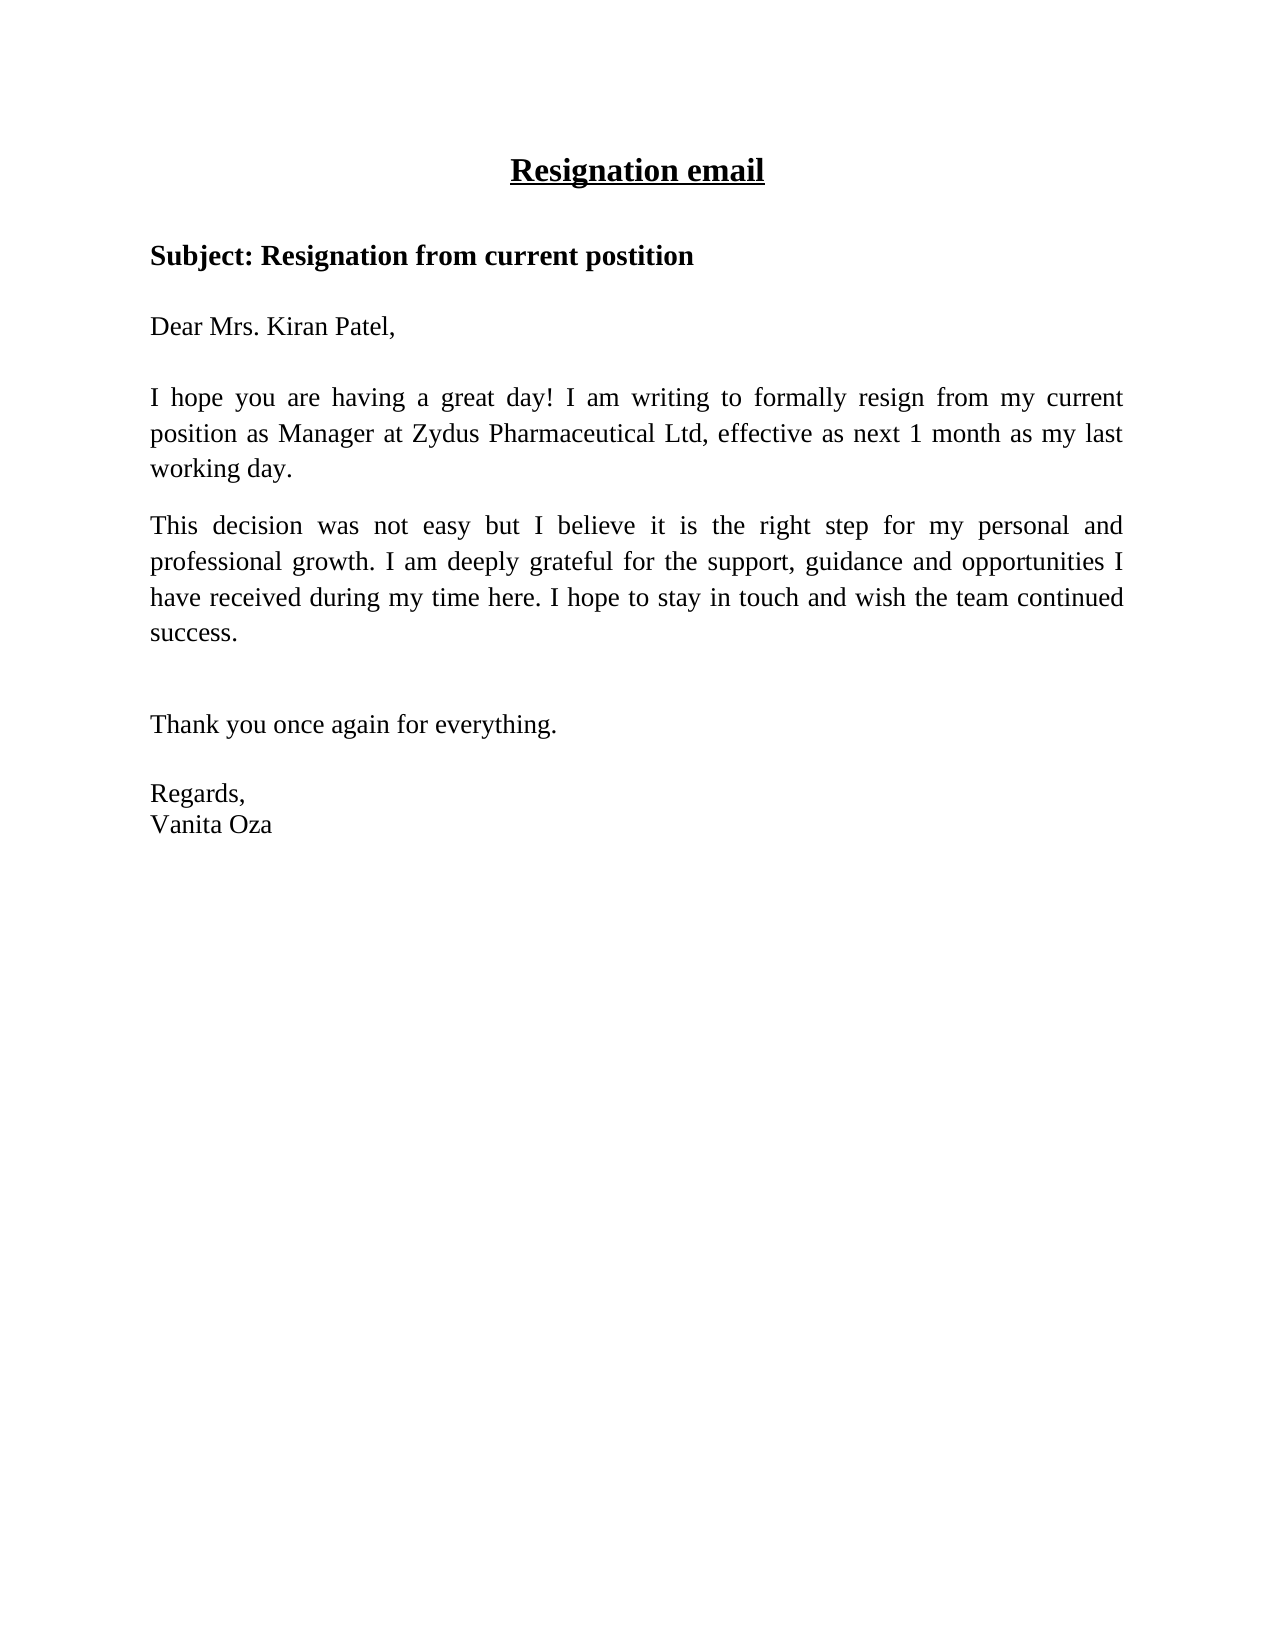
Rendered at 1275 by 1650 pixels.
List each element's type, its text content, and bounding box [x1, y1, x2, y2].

text This decision was not easy but I believe it is the right step for my personal and professional growth. I am deeply grateful for the support, guidance and opportunities I have received during my time here. I hope to stay in touch and wish the team continued success. [150, 509, 1125, 647]
text Resignation email [150, 150, 1125, 188]
text Dear Mrs. Kiran Patel, [150, 310, 1125, 341]
text I hope you are having a great day! I am writing to formally resign from my current position as Manager at Zydus Pharmaceutical Ltd, effective as next 1 month as my last working day. [150, 381, 1125, 484]
text Thank you once again for everything. [150, 709, 1125, 740]
text Vanita Oza [150, 808, 1125, 840]
text Subject: Resignation from current postition [150, 238, 1125, 272]
text Regards, [150, 777, 1125, 808]
